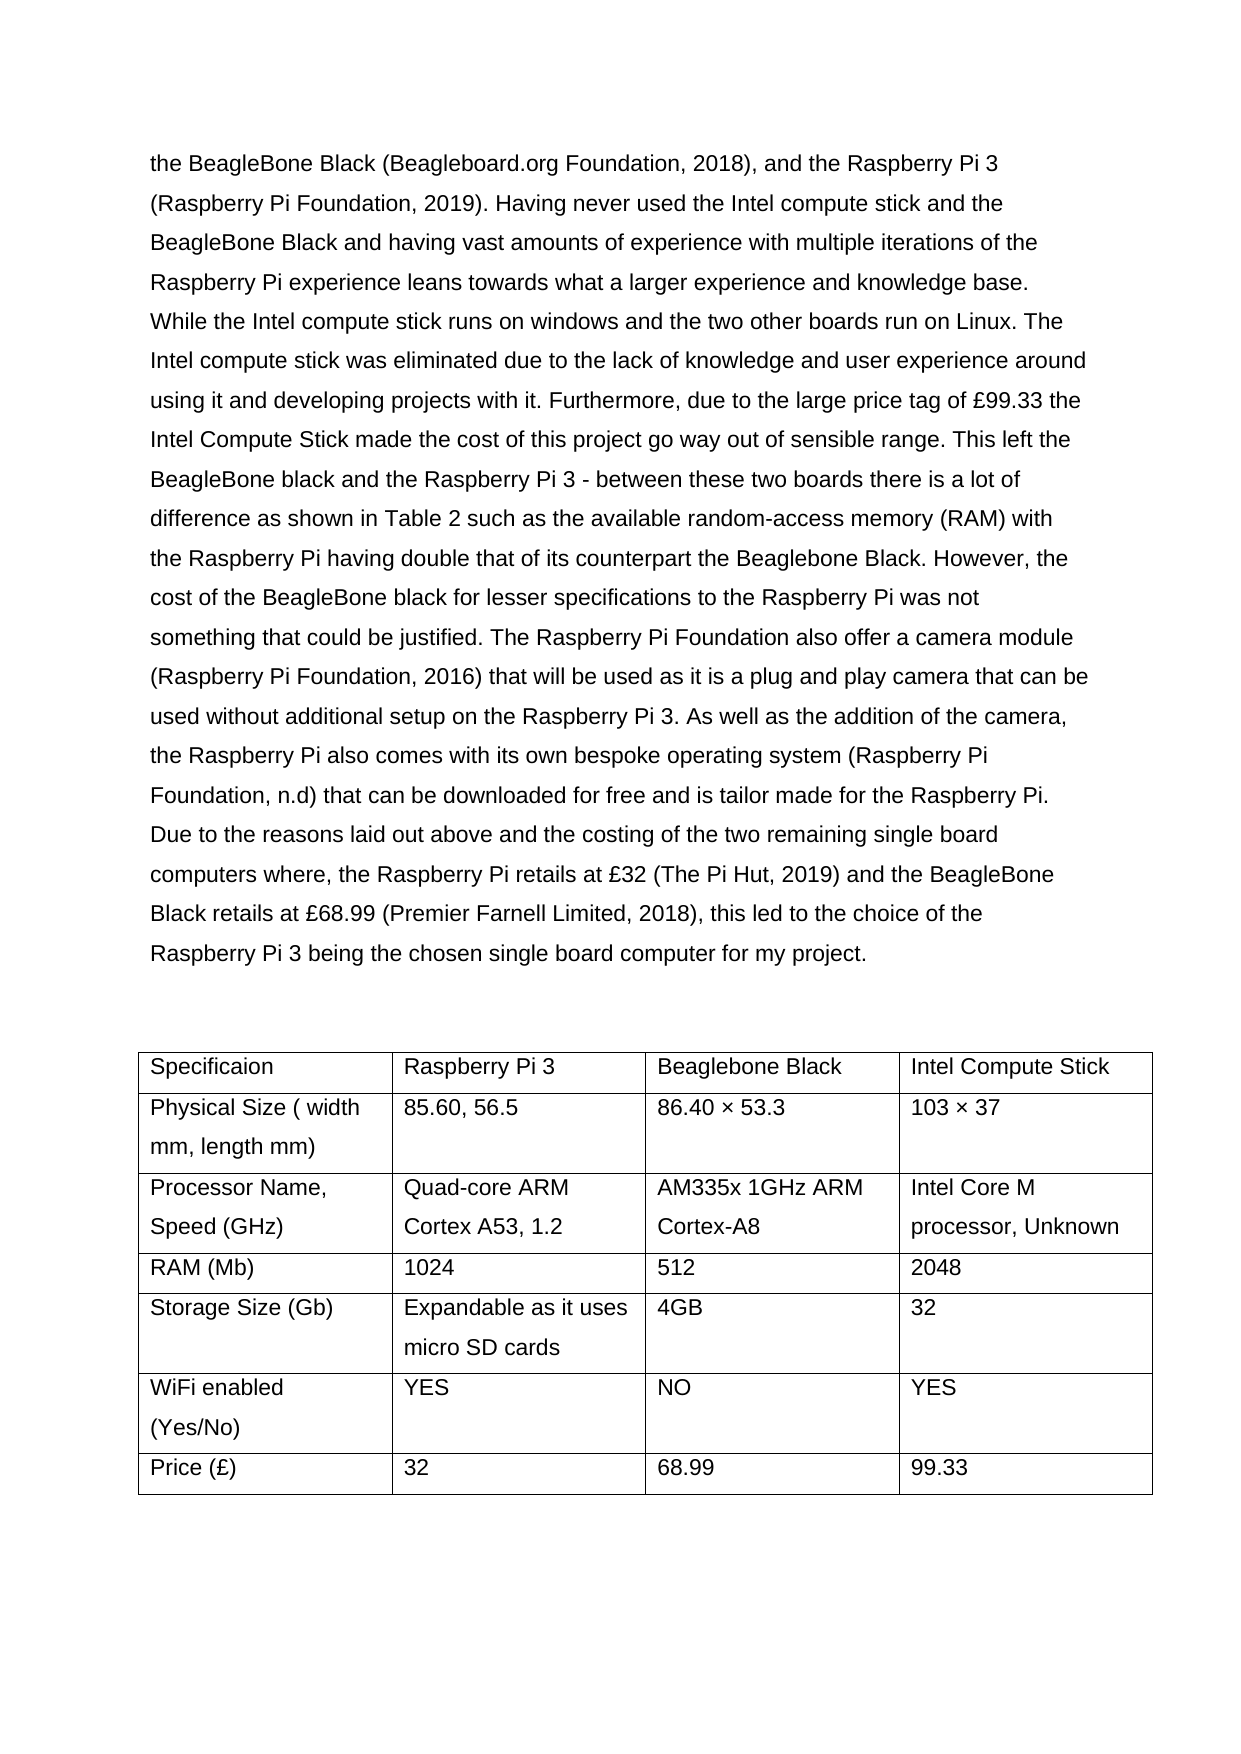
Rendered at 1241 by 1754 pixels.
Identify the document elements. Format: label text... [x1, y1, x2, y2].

table_cell 85.60, 56.5 [393, 1094, 645, 1172]
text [150, 150, 1090, 966]
table_cell NO [646, 1374, 899, 1453]
table_cell RAM (Mb) [139, 1254, 392, 1293]
table_cell 2048 [900, 1254, 1152, 1293]
table_cell Quad-core ARM Cortex A53, 1.2 [393, 1174, 645, 1252]
table_cell 1024 [393, 1254, 645, 1293]
table_cell Expandable as it uses micro SD cards [393, 1294, 645, 1373]
table_cell YES [900, 1374, 1152, 1453]
table_cell 32 [393, 1454, 645, 1493]
table_header Specificaion [139, 1053, 392, 1092]
table_cell Price (£) [139, 1454, 392, 1493]
table_cell Physical Size ( width mm, length mm) [139, 1094, 392, 1172]
table_cell YES [393, 1374, 645, 1453]
table_cell WiFi enabled (Yes/No) [139, 1374, 392, 1453]
table_cell 512 [646, 1254, 899, 1293]
table_header Beaglebone Black [646, 1053, 899, 1092]
table_cell 86.40 × 53.3 [646, 1094, 899, 1172]
table_cell Storage Size (Gb) [139, 1294, 392, 1373]
table_cell AM335x 1GHz ARM Cortex-A8 [646, 1174, 899, 1252]
table_cell 32 [900, 1294, 1152, 1373]
table_cell Intel Core M processor, Unknown [900, 1174, 1152, 1252]
table_cell 103 × 37 [900, 1094, 1152, 1172]
table_header Raspberry Pi 3 [393, 1053, 645, 1092]
table_header Intel Compute Stick [900, 1053, 1152, 1092]
table_cell 68.99 [646, 1454, 899, 1493]
table_cell Processor Name, Speed (GHz) [139, 1174, 392, 1252]
table_cell 4GB [646, 1294, 899, 1373]
table_cell 99.33 [900, 1454, 1152, 1493]
